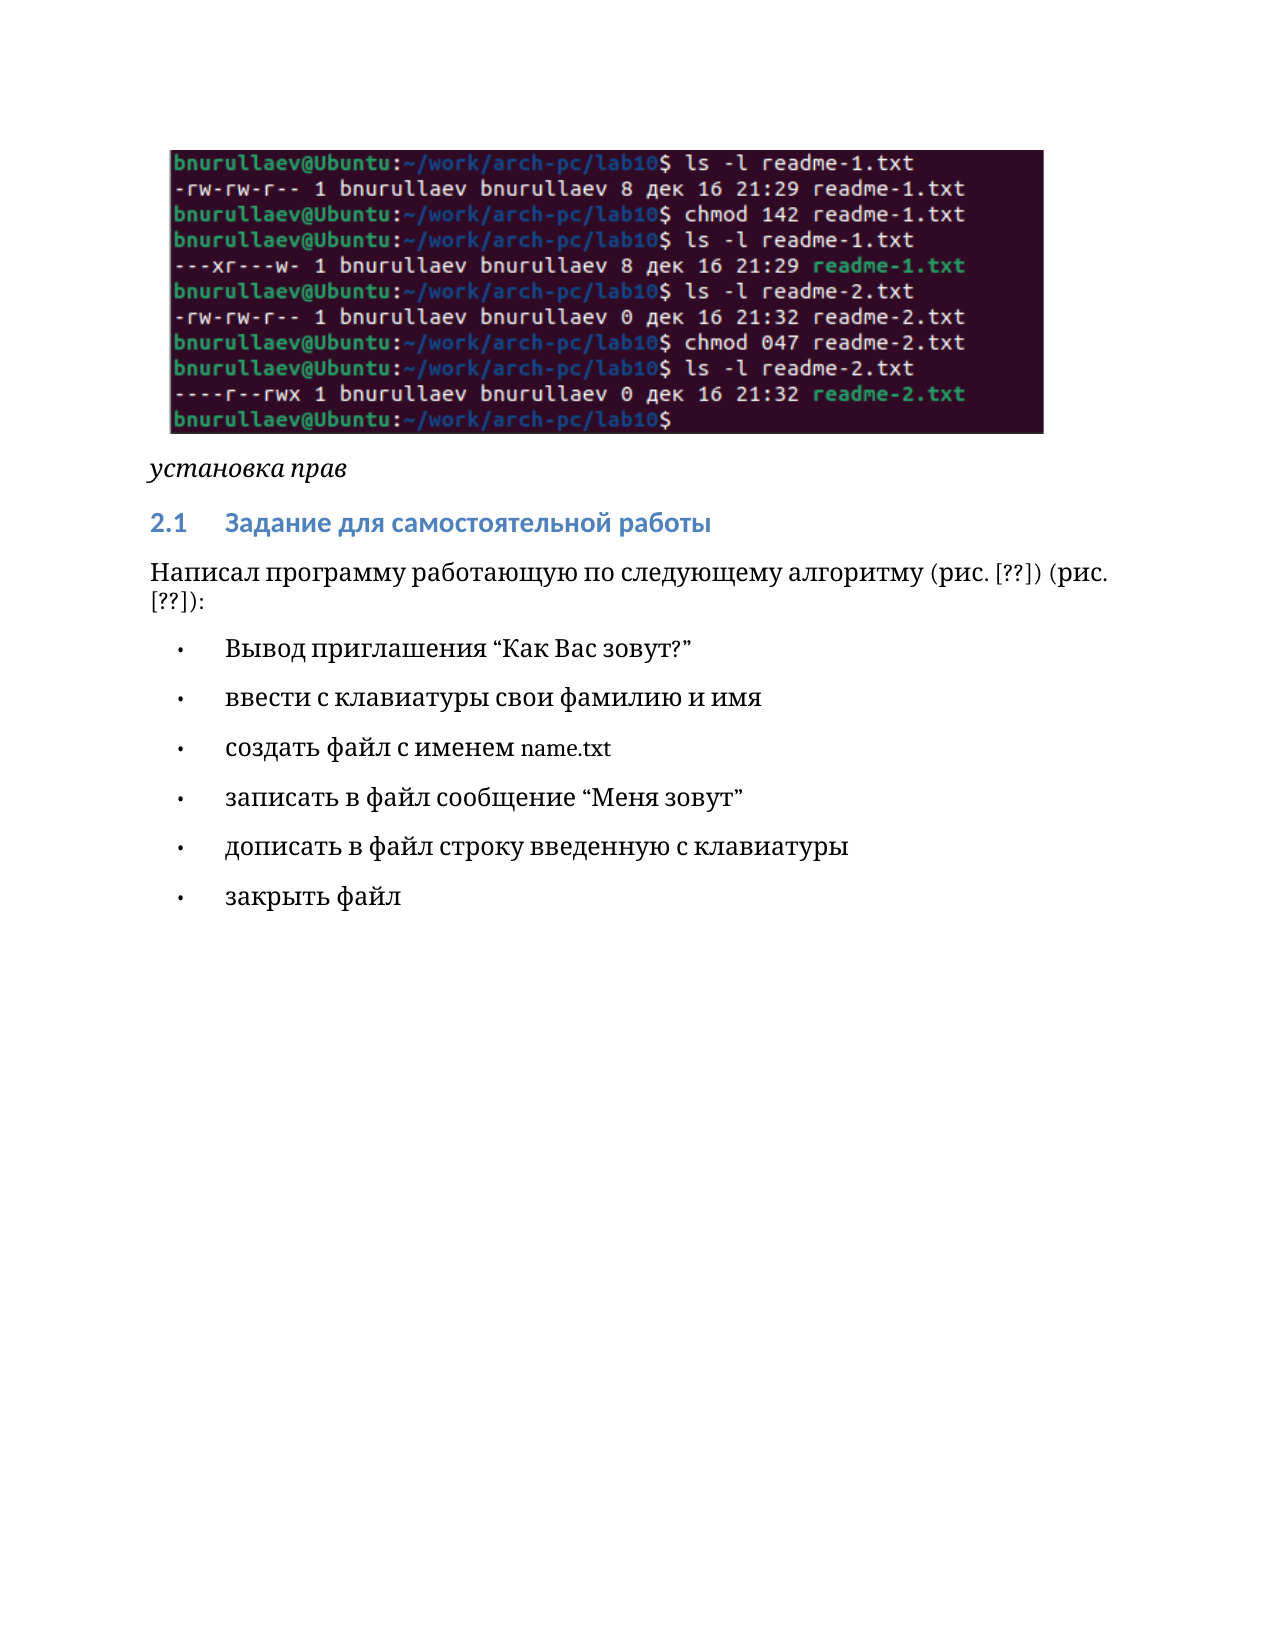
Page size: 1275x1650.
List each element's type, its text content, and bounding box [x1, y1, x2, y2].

picture [168, 150, 1044, 434]
subtitle 2.1 Задание для самостоятельной работы [150, 504, 1125, 540]
list Вывод приглашения “Как Вас зовут?” [175, 635, 1125, 663]
list записать в файл сообщение “Меня зовут” [175, 783, 1125, 812]
list закрыть файл [175, 883, 1125, 911]
list создать файл с именем name.txt [175, 734, 1125, 763]
list ввести с клавиатуры свои фамилию и имя [175, 684, 1125, 713]
list дописать в файл строку введенную с клавиатуры [175, 833, 1125, 862]
text установка прав [150, 454, 1125, 483]
text Написал программу работающую по следующему алгоритму (рис. [??]) (рис. [??]): [150, 558, 1125, 616]
